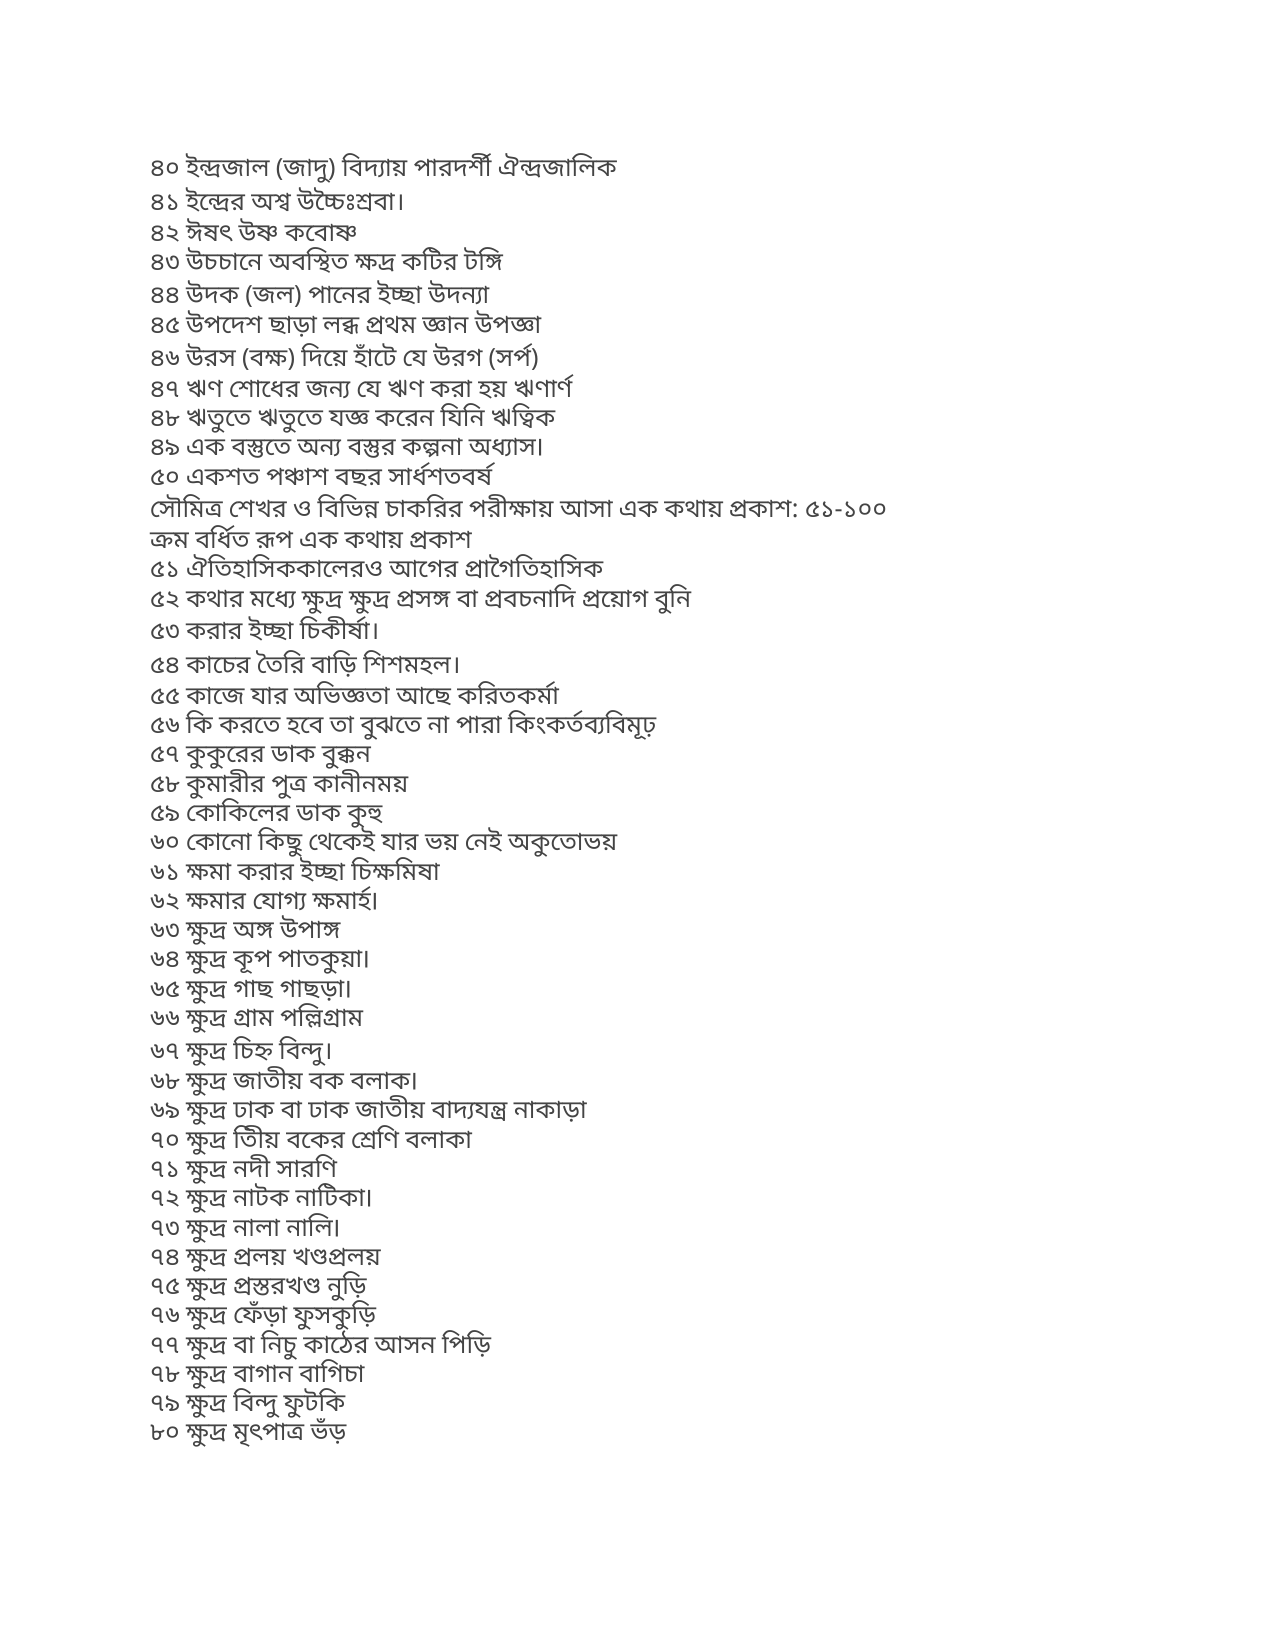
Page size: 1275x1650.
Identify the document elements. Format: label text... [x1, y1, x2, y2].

text ৪২ ঈষৎ উষ্ণ কবোষ্ণ ৪৩ উচচানে অবস্থিত ক্ষদ্র কটির টঙ্গি ৪৪ উদক (জল) পানের ইচ্ছা উদন্যা ৪৫ উপদেশ ছাড়া লব্ধ প্রথম জ্ঞান উপজ্ঞা ৪৬ উরস (বক্ষ) দিয়ে হাঁটে যে উরগ (সর্প) ৪৭ ঋণ শােধের জন্য যে ঋণ করা হয় ঋণার্ণ ৪৮ ঋতুতে ঋতুতে যজ্ঞ করেন যিনি ঋত্বিক ৪৯ এক বস্তুতে অন্য বস্তুর কল্পনা অধ্যাস। ৫০ একশত পঞ্চাশ বছর সার্ধশতবর্ষ সৌমিত্র শেখর ও বিভিন্ন চাকরির পরীক্ষায় আসা এক কথায় প্রকাশ: ৫১-১০০ ক্রম বর্ধিত রূপ এক কথায় প্রকাশ ৫১ ঐতিহাসিককালেরও আগের প্রাগৈতিহাসিক ৫২ কথার মধ্যে ক্ষুদ্র ক্ষুদ্র প্রসঙ্গ বা প্রবচনাদি প্রয়ােগ বুনি ৫৩ করার ইচ্ছা চিকীর্ষা। [150, 218, 1125, 647]
text ৫৪ কাচের তৈরি বাড়ি শিশমহল। ৫৫ কাজে যার অভিজ্ঞতা আছে করিতকর্মা ৫৬ কি করতে হবে তা বুঝতে না পারা কিংকর্তব্যবিমূঢ় ৫৭ কুকুরের ডাক বুক্কন ৫৮ কুমারীর পুত্র কানীনময় ৫৯ কোকিলের ডাক কুহু ৬০ কোনাে কিছু থেকেই যার ভয় নেই অকুতোভয় ৬১ ক্ষমা করার ইচ্ছা চিক্ষমিষা ৬২ ক্ষমার যােগ্য ক্ষমার্হ। ৬৩ ক্ষুদ্র অঙ্গ উপাঙ্গ ৬৪ ক্ষুদ্র কূপ পাতকুয়া। ৬৫ ক্ষুদ্র গাছ গাছড়া। ৬৬ ক্ষুদ্র গ্রাম পল্লিগ্রাম ৬৭ ক্ষুদ্র চিহ্ন বিন্দু। [150, 647, 1125, 1066]
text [150, 150, 1125, 218]
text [150, 1066, 1125, 1447]
